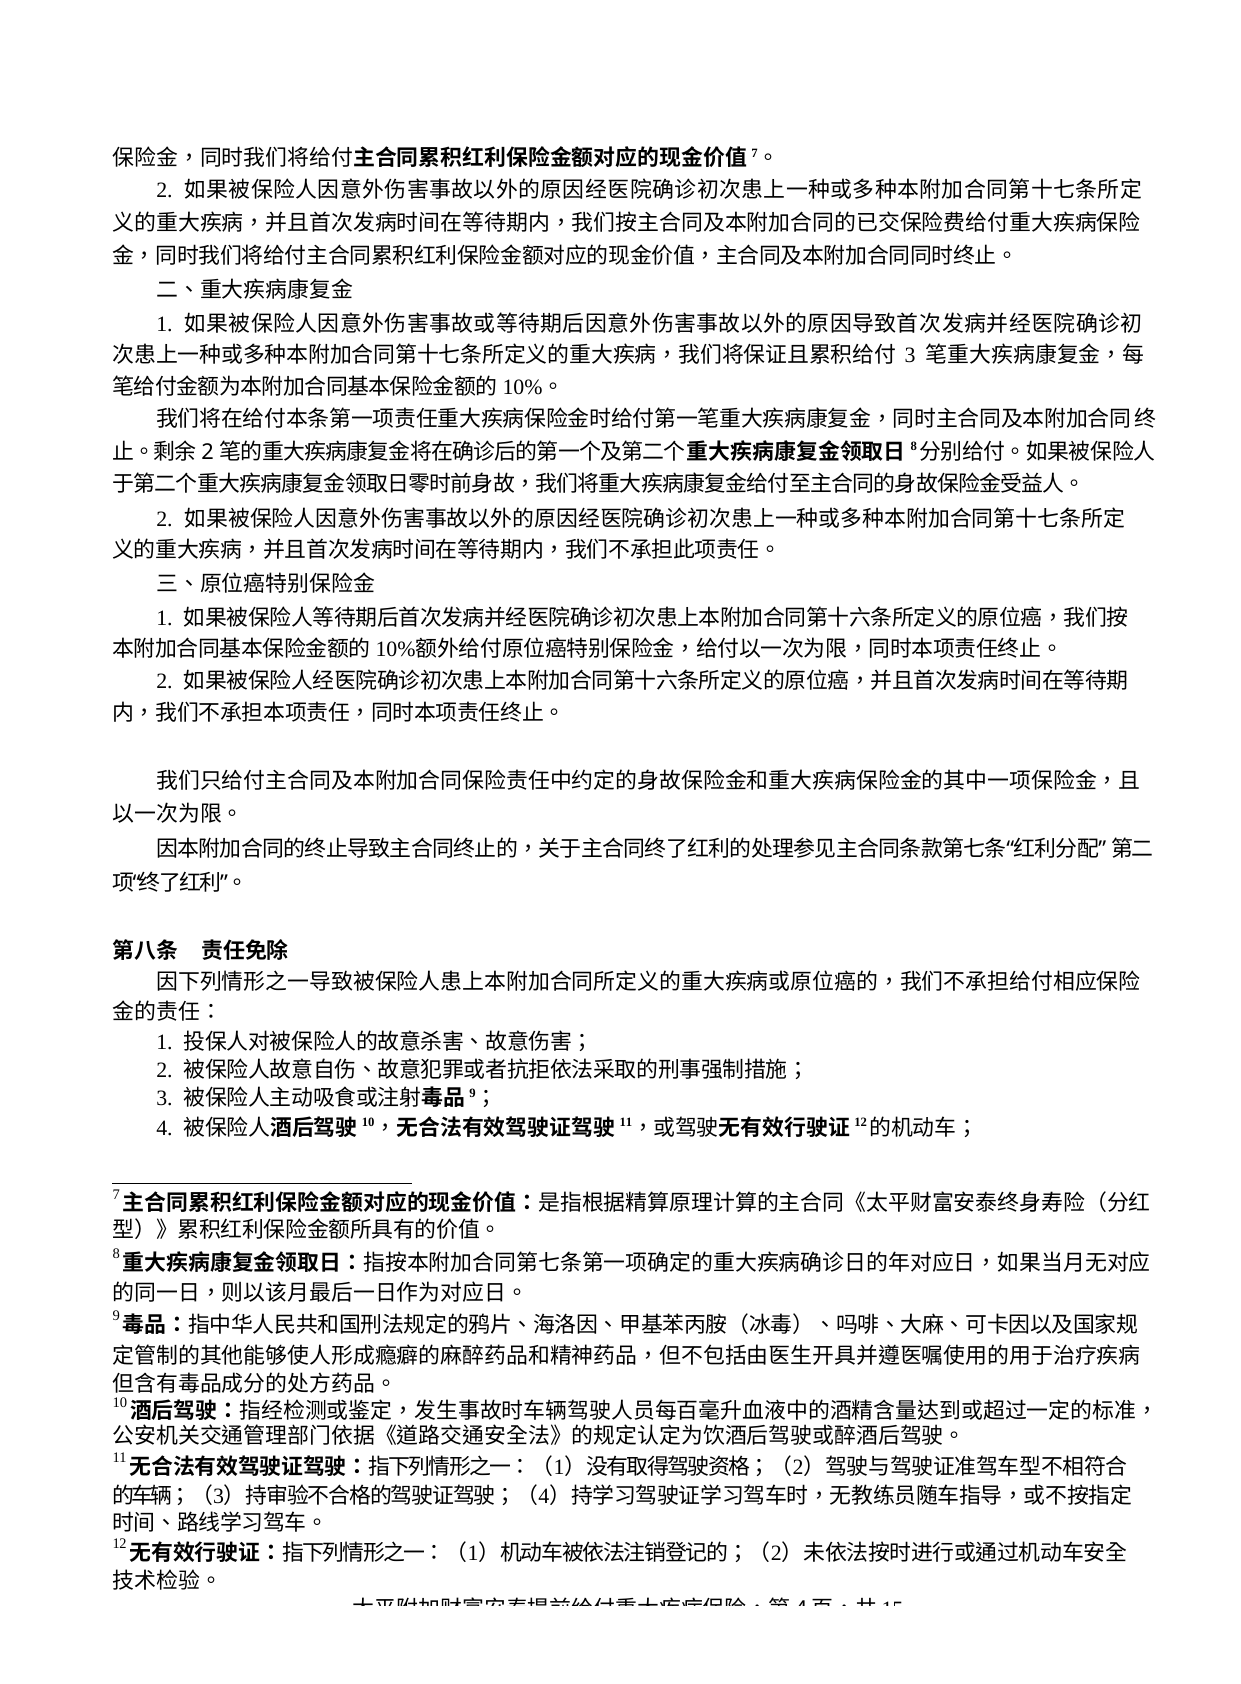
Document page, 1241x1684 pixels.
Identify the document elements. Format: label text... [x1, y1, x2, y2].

list 如果被保险人因意外伤害事故以外的原因经医院确诊初次患上一种或多种本附加合同第十七条所定义的重大疾病，并且首次发病时间在等待期内，我们按主合同及本附加合同的已交保险费给付重大疾病保险金，同时我们将给付主合同累积红利保险金额对应的现金价值，主合同及本附加合同同时终止。 [112, 174, 1145, 269]
text 的同一日，则以该月最后一日作为对应日。 [112, 1279, 1167, 1305]
text 三、原位癌特别保险金 [156, 568, 1167, 598]
text 11无合法有效驾驶证驾驶：指下列情形之一：（1）没有取得驾驶资格；（2）驾驶与驾驶证准驾车型不相符合 [112, 1448, 1167, 1481]
list 被保险人主动吸食或注射毒品9； [156, 1083, 1167, 1112]
text 12无有效行驶证：指下列情形之一：（1）机动车被依法注销登记的；（2）未依法按时进行或通过机动车安全 [112, 1537, 1167, 1566]
subtitle 第八条 责任免除 [112, 935, 1167, 965]
list 被保险人故意自伤、故意犯罪或者抗拒依法采取的刑事强制措施； [156, 1055, 1167, 1083]
text 8重大疾病康复金领取日：指按本附加合同第七条第一项确定的重大疾病确诊日的年对应日，如果当月无对应 [112, 1242, 1167, 1278]
list 投保人对被保险人的故意杀害、故意伤害； [156, 1026, 1167, 1055]
text 的车辆；（3）持审验不合格的驾驶证驾驶；（4）持学习驾驶证学习驾车时，无教练员随车指导，或不按指定时间、路线学习驾车。 [112, 1482, 1142, 1537]
list 如果被保险人因意外伤害事故或等待期后因意外伤害事故以外的原因导致首次发病并经医院确诊初次患上一种或多种本附加合同第十七条所定义的重大疾病，我们将保证且累积给付 3 笔重大疾病康复金，每笔给付金额为本附加合同基本保险金额的 10%。 [112, 308, 1145, 401]
text 10酒后驾驶：指经检测或鉴定，发生事故时车辆驾驶人员每百毫升血液中的酒精含量达到或超过一定的标准， [112, 1397, 1167, 1424]
list 如果被保险人经医院确诊初次患上本附加合同第十六条所定义的原位癌，并且首次发病时间在等待期内，我们不承担本项责任，同时本项责任终止。 [112, 665, 1145, 727]
list 如果被保险人等待期后首次发病并经医院确诊初次患上本附加合同第十六条所定义的原位癌，我们按本附加合同基本保险金额的 10%额外给付原位癌特别保险金，给付以一次为限，同时本项责任终止。 [112, 602, 1145, 663]
text 二、重大疾病康复金 [156, 274, 1167, 304]
text 因下列情形之一导致被保险人患上本附加合同所定义的重大疾病或原位癌的，我们不承担给付相应保险金的责任： [112, 966, 1144, 1026]
text 因本附加合同的终止导致主合同终止的，关于主合同终了红利的处理参见主合同条款第七条“红利分配” 第二项“终了红利”。 [112, 833, 1156, 896]
text 型）》累积红利保险金额所具有的价值。 [112, 1218, 1167, 1242]
text 公安机关交通管理部门依据《道路交通安全法》的规定认定为饮酒后驾驶或醉酒后驾驶。 [112, 1424, 1167, 1448]
text 技术检验。 [112, 1566, 1167, 1593]
text 我们将在给付本条第一项责任重大疾病保险金时给付第一笔重大疾病康复金，同时主合同及本附加合同终止。剩余 2 笔的重大疾病康复金将在确诊后的第一个及第二个重大疾病康复金领取日8分别给付。如果被保险人于第二个重大疾病康复金领取日零时前身故，我们将重大疾病康复金给付至主合同的身故保险金受益人。 [112, 403, 1156, 498]
list 如果被保险人因意外伤害事故以外的原因经医院确诊初次患上一种或多种本附加合同第十七条所定义的重大疾病，并且首次发病时间在等待期内，我们不承担此项责任。 [112, 503, 1145, 564]
text 9毒品：指中华人民共和国刑法规定的鸦片、海洛因、甲基苯丙胺（冰毒）、吗啡、大麻、可卡因以及国家规 [112, 1305, 1167, 1339]
text 7主合同累积红利保险金额对应的现金价值：是指根据精算原理计算的主合同《太平财富安泰终身寿险（分红 [112, 1180, 1167, 1218]
text 保险金，同时我们将给付主合同累积红利保险金额对应的现金价值7。 [112, 142, 1167, 172]
list 被保险人酒后驾驶10，无合法有效驾驶证驾驶11，或驾驶无有效行驶证12的机动车； [156, 1112, 1167, 1141]
text 我们只给付主合同及本附加合同保险责任中约定的身故保险金和重大疾病保险金的其中一项保险金，且以一次为限。 [112, 765, 1144, 828]
text 定管制的其他能够使人形成瘾癖的麻醉药品和精神药品，但不包括由医生开具并遵医嘱使用的用于治疗疾病但含有毒品成分的处方药品。 [112, 1340, 1142, 1397]
